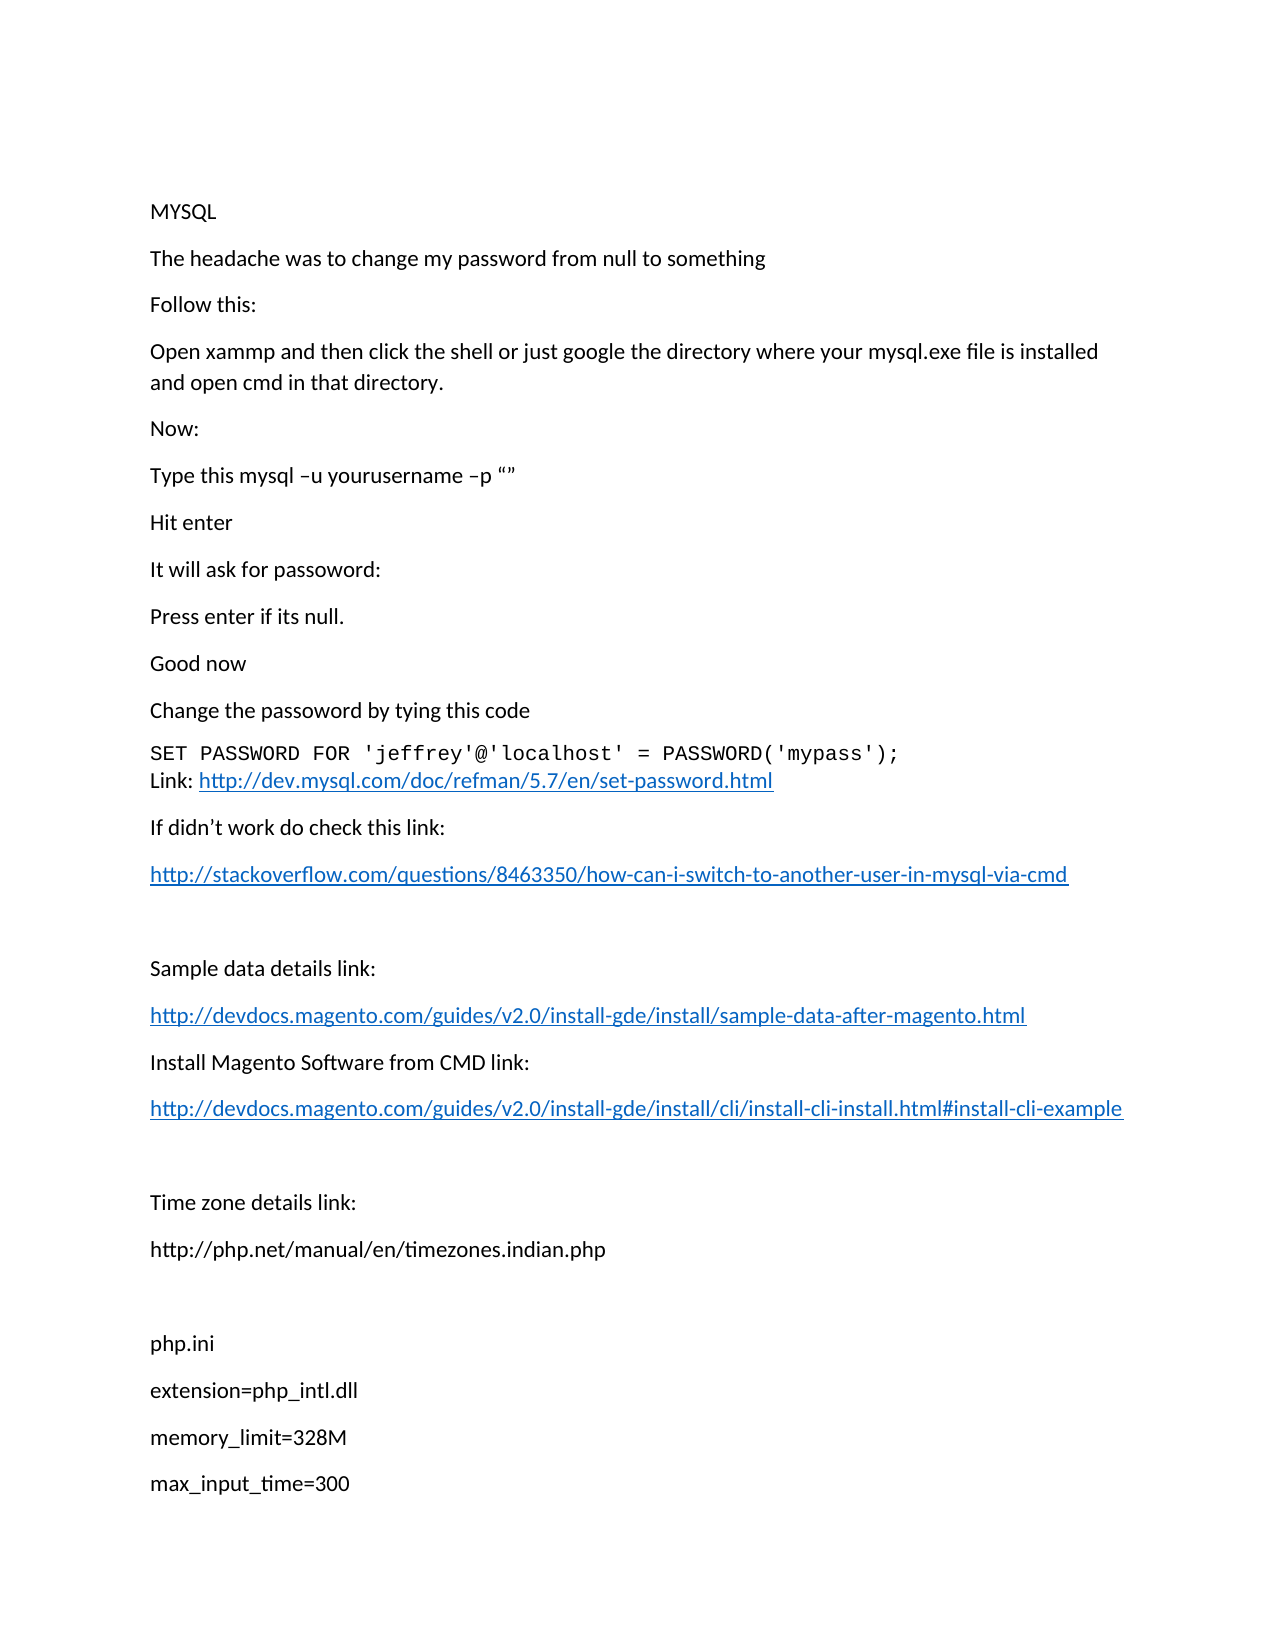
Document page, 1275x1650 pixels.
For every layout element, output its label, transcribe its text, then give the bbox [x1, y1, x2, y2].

text Press enter if its null. [150, 602, 1125, 630]
text Change the passoword by tying this code [150, 696, 1125, 724]
text http://php.net/manual/en/timezones.indian.php [150, 1235, 1125, 1263]
text http://devdocs.magento.com/guides/v2.0/install-gde/install/sample-data-after-magento.html [150, 1001, 1125, 1029]
text Type this mysql –u yourusername –p “” [150, 461, 1125, 489]
text extension=php_intl.dll [150, 1376, 1125, 1404]
text Install Magento Software from CMD link: [150, 1048, 1125, 1076]
text Now: [150, 414, 1125, 443]
text Time zone details link: [150, 1188, 1125, 1216]
text http://stackoverflow.com/questions/8463350/how-can-i-switch-to-another-user-in-mysql-via-cmd [150, 860, 1125, 888]
text php.ini [150, 1329, 1125, 1357]
text Good now [150, 649, 1125, 677]
text If didn’t work do check this link: [150, 813, 1125, 841]
text Hit enter [150, 508, 1125, 536]
text Open xammp and then click the shell or just google the directory where your mysql.exe file is installed and open cmd in that directory. [150, 337, 1125, 396]
text memory_limit=328M [150, 1423, 1125, 1451]
text Link: http://dev.mysql.com/doc/refman/5.7/en/set-password.html [150, 766, 1125, 794]
text http://devdocs.magento.com/guides/v2.0/install-gde/install/cli/install-cli-install.html#install-cli-example [150, 1094, 1125, 1122]
text Follow this: [150, 291, 1125, 319]
text The headache was to change my password from null to something [150, 244, 1125, 272]
text max_input_time=300 [150, 1469, 1125, 1497]
text It will ask for passoword: [150, 555, 1125, 583]
text SET PASSWORD FOR 'jeffrey'@'localhost' = PASSWORD('mypass'); [150, 743, 1125, 766]
text Sample data details link: [150, 954, 1125, 982]
text MYSQL [150, 197, 1125, 225]
